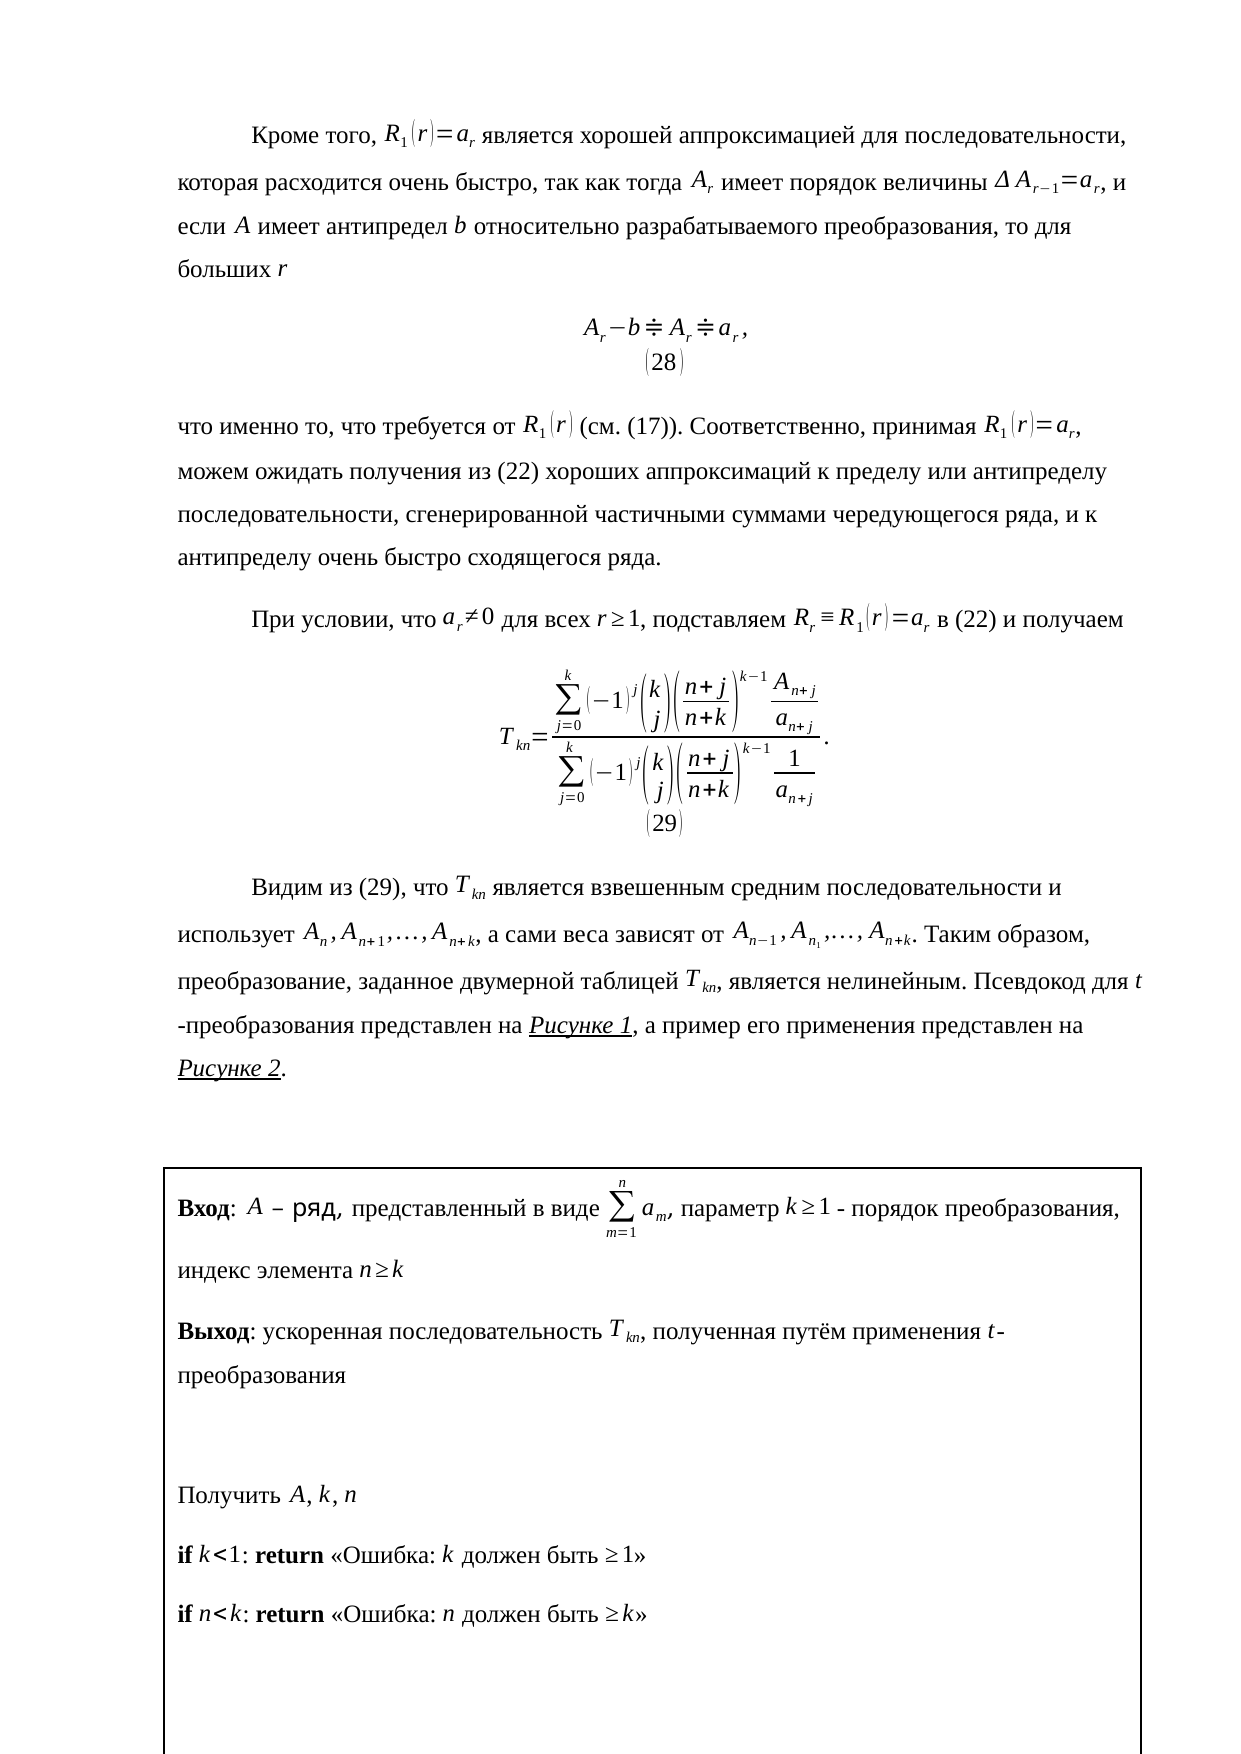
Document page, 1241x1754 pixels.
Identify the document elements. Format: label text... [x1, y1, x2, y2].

text if : return «Ошибка: должен быть » [177, 1540, 1140, 1568]
text Вход: – ряд, представленный в виде , параметр - порядок преобразования, индекс элемента [177, 1173, 1140, 1283]
text Кроме того, является хорошей аппроксимацией для последовательности, которая расходится очень быстро, так как тогда имеет порядок величины , и если имеет антипредел относительно разрабатываемого преобразования, то для больших [177, 118, 1152, 283]
text что именно то, что требуется от (см. (17)). Соответственно, принимая , можем ожидать получения из (22) хороших аппроксимаций к пределу или антипределу последовательности, сгенерированной частичными суммами чередующегося ряда, и к антипределу очень быстро сходящегося ряда. [177, 409, 1152, 571]
text if : return «Ошибка: должен быть » [177, 1599, 1140, 1628]
text Получить , , [177, 1480, 1140, 1509]
text Выход: ускоренная последовательность , полученная путём применения -преобразования [177, 1314, 1140, 1389]
text При условии, что для всех , подставляем в (22) и получаем [177, 602, 1152, 635]
text Видим из (29), что является взвешенным средним последовательности и использует , а сами веса зависят от . Таким образом, преобразование, заданное двумерной таблицей , является нелинейным. Псевдокод для -преобразования представлен на Рисунке 1, а пример его применения представлен на Рисунке 2. [177, 871, 1152, 1082]
